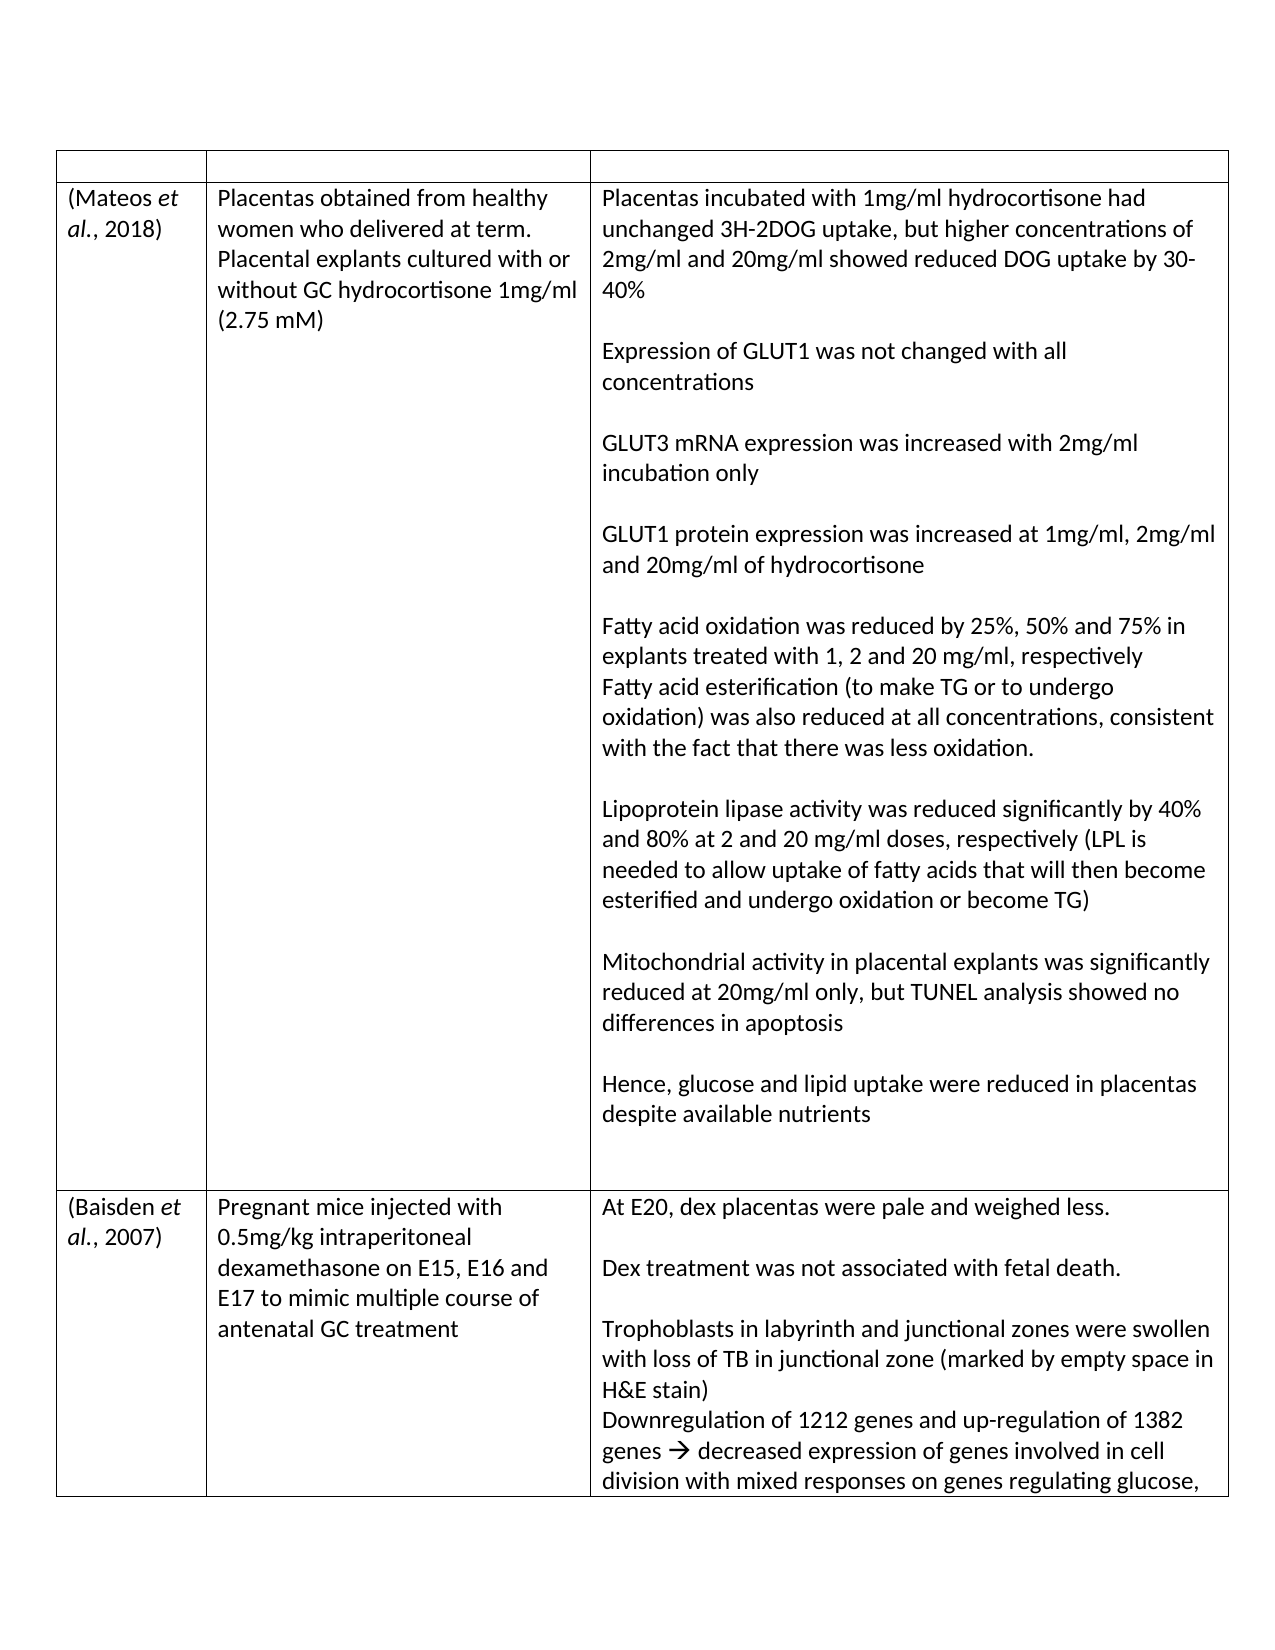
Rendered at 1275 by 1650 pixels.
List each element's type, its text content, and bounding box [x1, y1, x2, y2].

table_cell Placentas incubated with 1mg/ml hydrocortisone had unchanged 3H-2DOG uptake, but higher concentrations of 2mg/ml and 20mg/ml showed reduced DOG uptake by 30-40% Expression of GLUT1 was not changed with all concentrations GLUT3 mRNA expression was increased with 2mg/ml incubation only GLUT1 protein expression was increased at 1mg/ml, 2mg/ml and 20mg/ml of hydrocortisone Fatty acid oxidation was reduced by 25%, 50% and 75% in explants treated with 1, 2 and 20 mg/ml, respectively Fatty acid esterification (to make TG or to undergo oxidation) was also reduced at all concentrations, consistent with the fact that there was less oxidation. Lipoprotein lipase activity was reduced significantly by 40% and 80% at 2 and 20 mg/ml doses, respectively (LPL is needed to allow uptake of fatty acids that will then become esterified and undergo oxidation or become TG) Mitochondrial activity in placental explants was significantly reduced at 20mg/ml only, but TUNEL analysis showed no differences in apoptosis Hence, glucose and lipid uptake were reduced in placentas despite available nutrients [591, 183, 1228, 1190]
table_cell (Mateos et al., 2018) [57, 183, 206, 1190]
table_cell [207, 1191, 590, 1496]
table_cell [591, 1191, 1228, 1496]
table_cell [207, 151, 590, 182]
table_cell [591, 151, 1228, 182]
table_cell Placentas obtained from healthy women who delivered at term. Placental explants cultured with or without GC hydrocortisone 1mg/ml (2.75 mM) [207, 183, 590, 1190]
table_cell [57, 1191, 206, 1496]
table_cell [57, 151, 206, 182]
